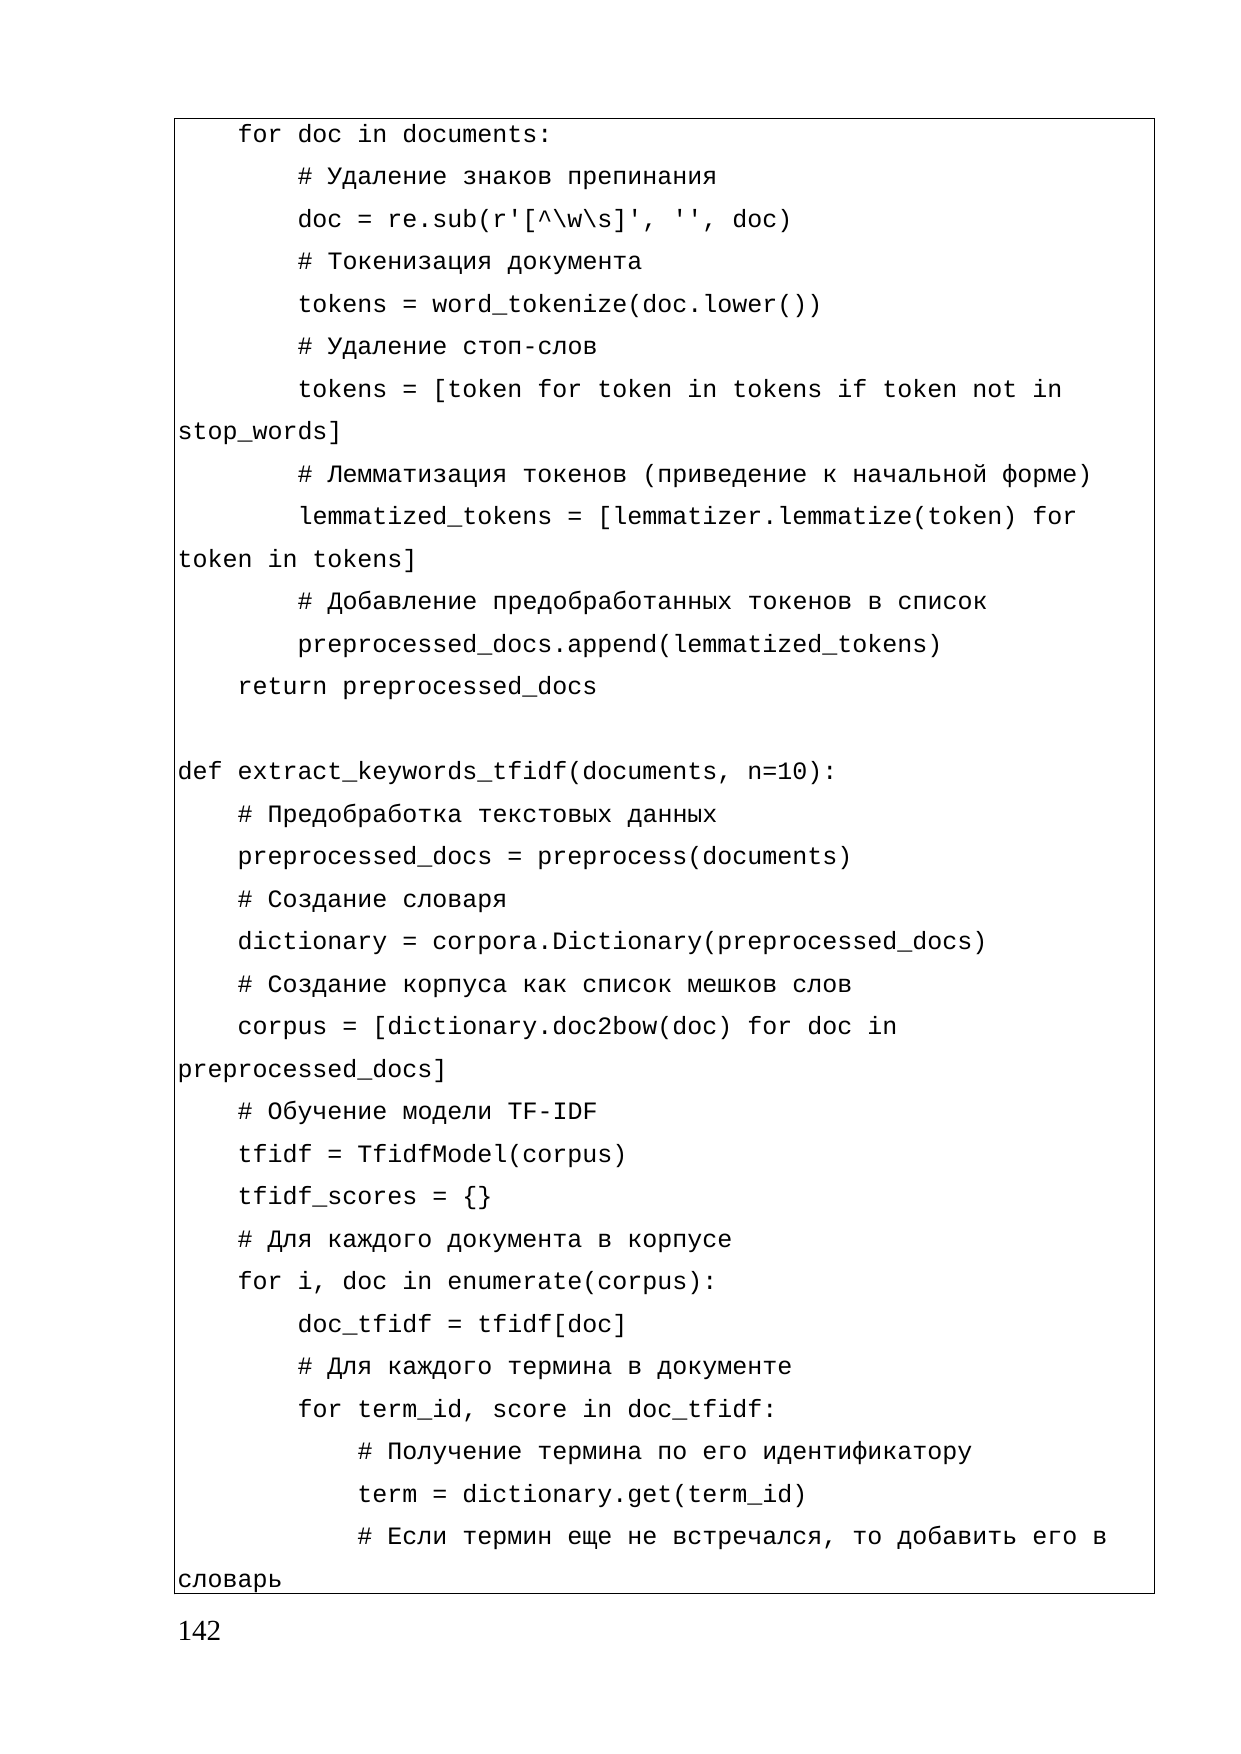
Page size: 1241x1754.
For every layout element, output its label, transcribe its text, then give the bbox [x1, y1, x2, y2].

text for doc in documents: [175, 119, 1154, 149]
text # Лемматизация токенов (приведение к начальной форме) [175, 458, 1154, 489]
text # Если термин еще не встречался, то добавить его в словарь [175, 1521, 1154, 1593]
text preprocessed_docs.append(lemmatized_tokens) [175, 628, 1154, 659]
text tokens = [token for token in tokens if token not in stop_words] [175, 373, 1154, 447]
text preprocessed_docs = preprocess(documents) [175, 841, 1154, 872]
text # Создание корпуса как список мешков слов [175, 968, 1154, 999]
text dictionary = corpora.Dictionary(preprocessed_docs) [175, 926, 1154, 957]
text term = dictionary.get(term_id) [175, 1478, 1154, 1509]
text tfidf_scores = {} [175, 1181, 1154, 1212]
text # Предобработка текстовых данных [175, 798, 1154, 829]
text # Удаление знаков препинания [175, 161, 1154, 192]
text # Для каждого термина в документе [175, 1351, 1154, 1382]
text tfidf = TfidfModel(corpus) [175, 1138, 1154, 1169]
text # Получение термина по его идентификатору [175, 1436, 1154, 1467]
text # Токенизация документа [175, 246, 1154, 277]
text corpus = [dictionary.doc2bow(doc) for doc in preprocessed_docs] [175, 1011, 1154, 1084]
text for i, doc in enumerate(corpus): [175, 1266, 1154, 1297]
text # Добавление предобработанных токенов в список [175, 586, 1154, 617]
text doc = re.sub(r'[^\w\s]', '', doc) [175, 203, 1154, 234]
text def extract_keywords_tfidf(documents, n=10): [175, 756, 1154, 787]
text # Удаление стоп-слов [175, 331, 1154, 362]
text doc_tfidf = tfidf[doc] [175, 1308, 1154, 1339]
text for term_id, score in doc_tfidf: [175, 1393, 1154, 1424]
text lemmatized_tokens = [lemmatizer.lemmatize(token) for token in tokens] [175, 501, 1154, 574]
text return preprocessed_docs [175, 671, 1154, 702]
text # Обучение модели TF-IDF [175, 1096, 1154, 1127]
text tokens = word_tokenize(doc.lower()) [175, 288, 1154, 319]
text # Для каждого документа в корпусе [175, 1223, 1154, 1254]
text # Создание словаря [175, 883, 1154, 914]
